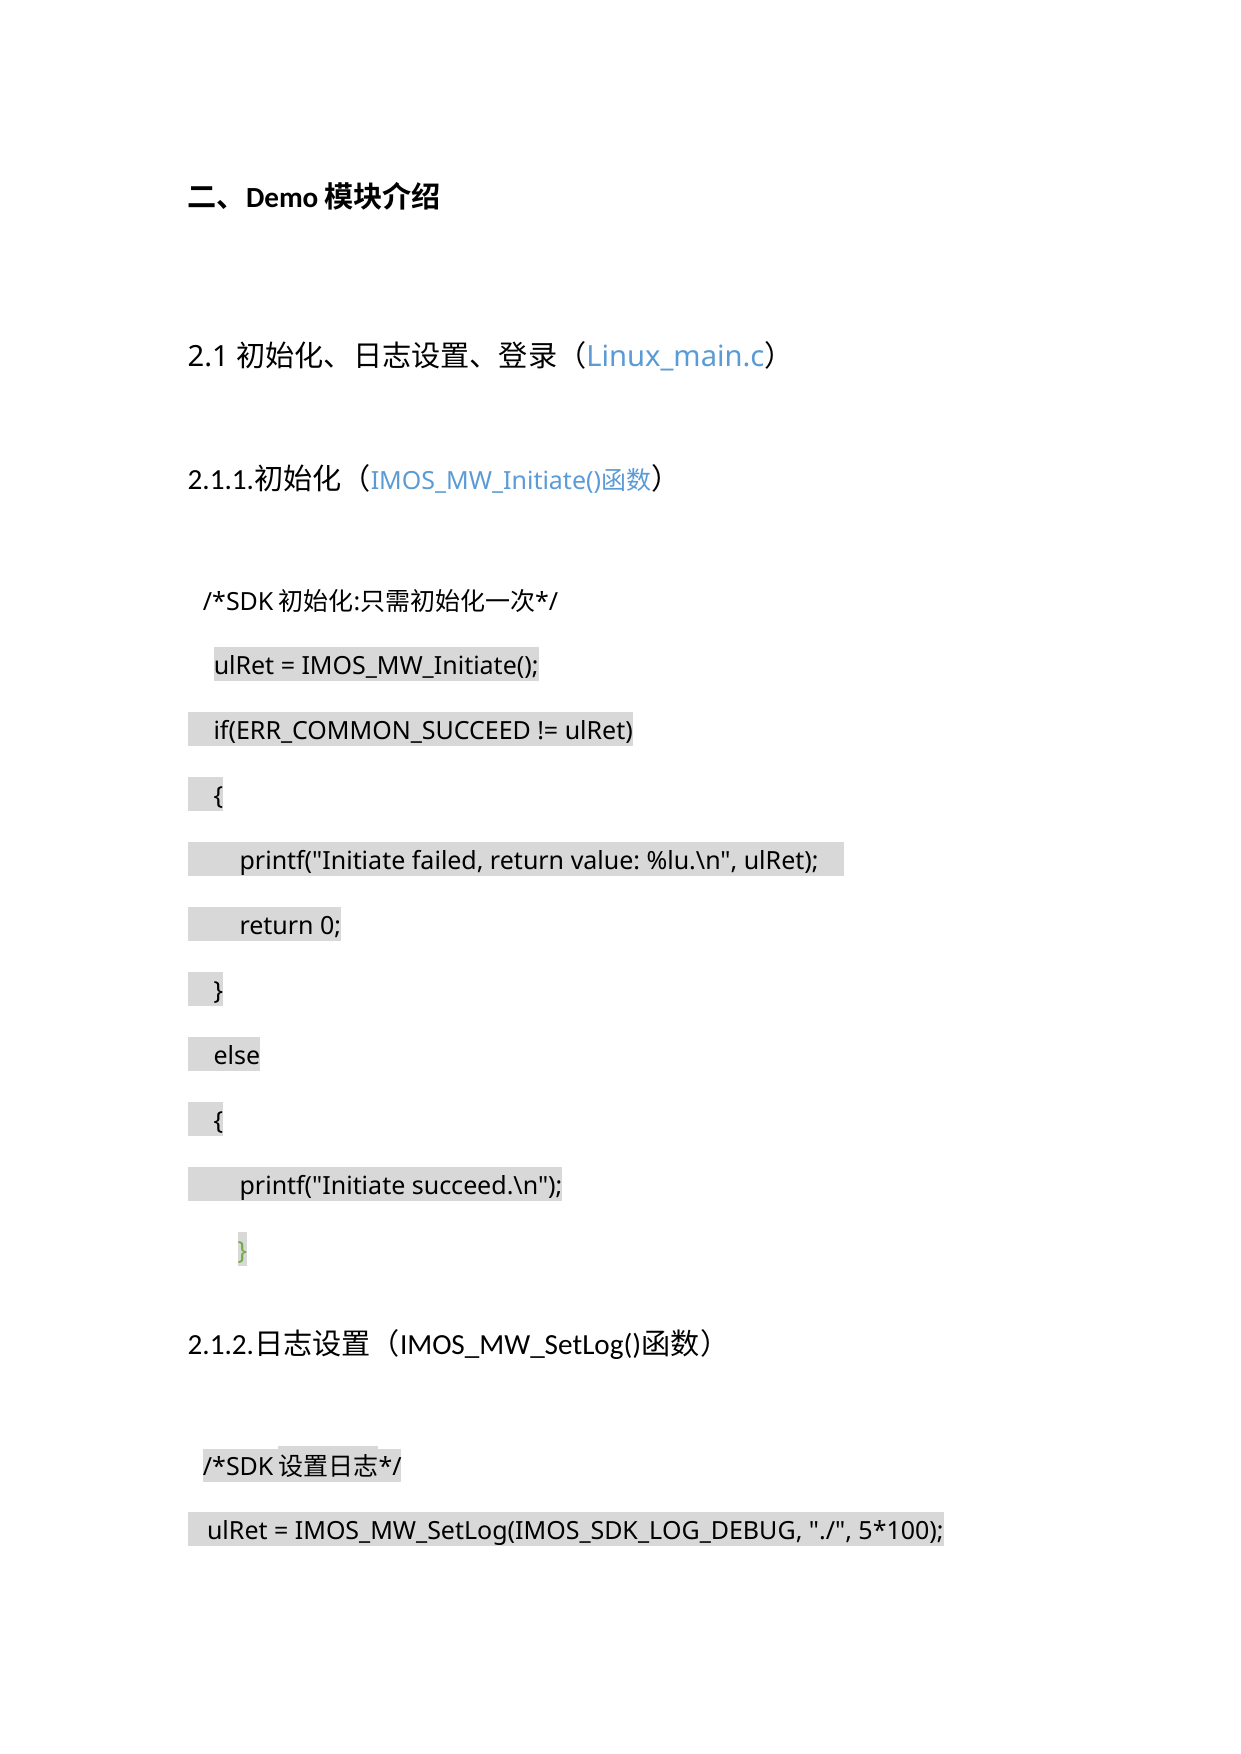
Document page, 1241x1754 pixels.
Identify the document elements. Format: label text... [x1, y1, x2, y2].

text return 0; [187, 892, 1053, 957]
subtitle 2.1.2.日志设置（IMOS_MW_SetLog()函数） [187, 1309, 1053, 1374]
text } [187, 957, 1053, 1022]
text } [187, 1217, 1053, 1282]
subtitle 2.1.1.初始化（IMOS_MW_Initiate()函数） [187, 444, 1053, 509]
text else [187, 1022, 1053, 1087]
text /*SDK初始化:只需初始化一次*/ [187, 567, 1053, 632]
text ulRet = IMOS_MW_SetLog(IMOS_SDK_LOG_DEBUG, "./", 5*100); [187, 1497, 1053, 1562]
text /*SDK设置日志*/ [187, 1432, 1053, 1497]
subtitle 2.1 初始化、日志设置、登录（Linux_main.c） [187, 321, 1053, 386]
text { [187, 762, 1053, 827]
subtitle 二、Demo模块介绍 [187, 162, 1053, 227]
text printf("Initiate failed, return value: %lu.\n", ulRet); [187, 827, 1053, 892]
text if(ERR_COMMON_SUCCEED != ulRet) [187, 697, 1053, 762]
text ulRet = IMOS_MW_Initiate(); [187, 632, 1053, 697]
text { [187, 1087, 1053, 1152]
text printf("Initiate succeed.\n"); [187, 1152, 1053, 1217]
